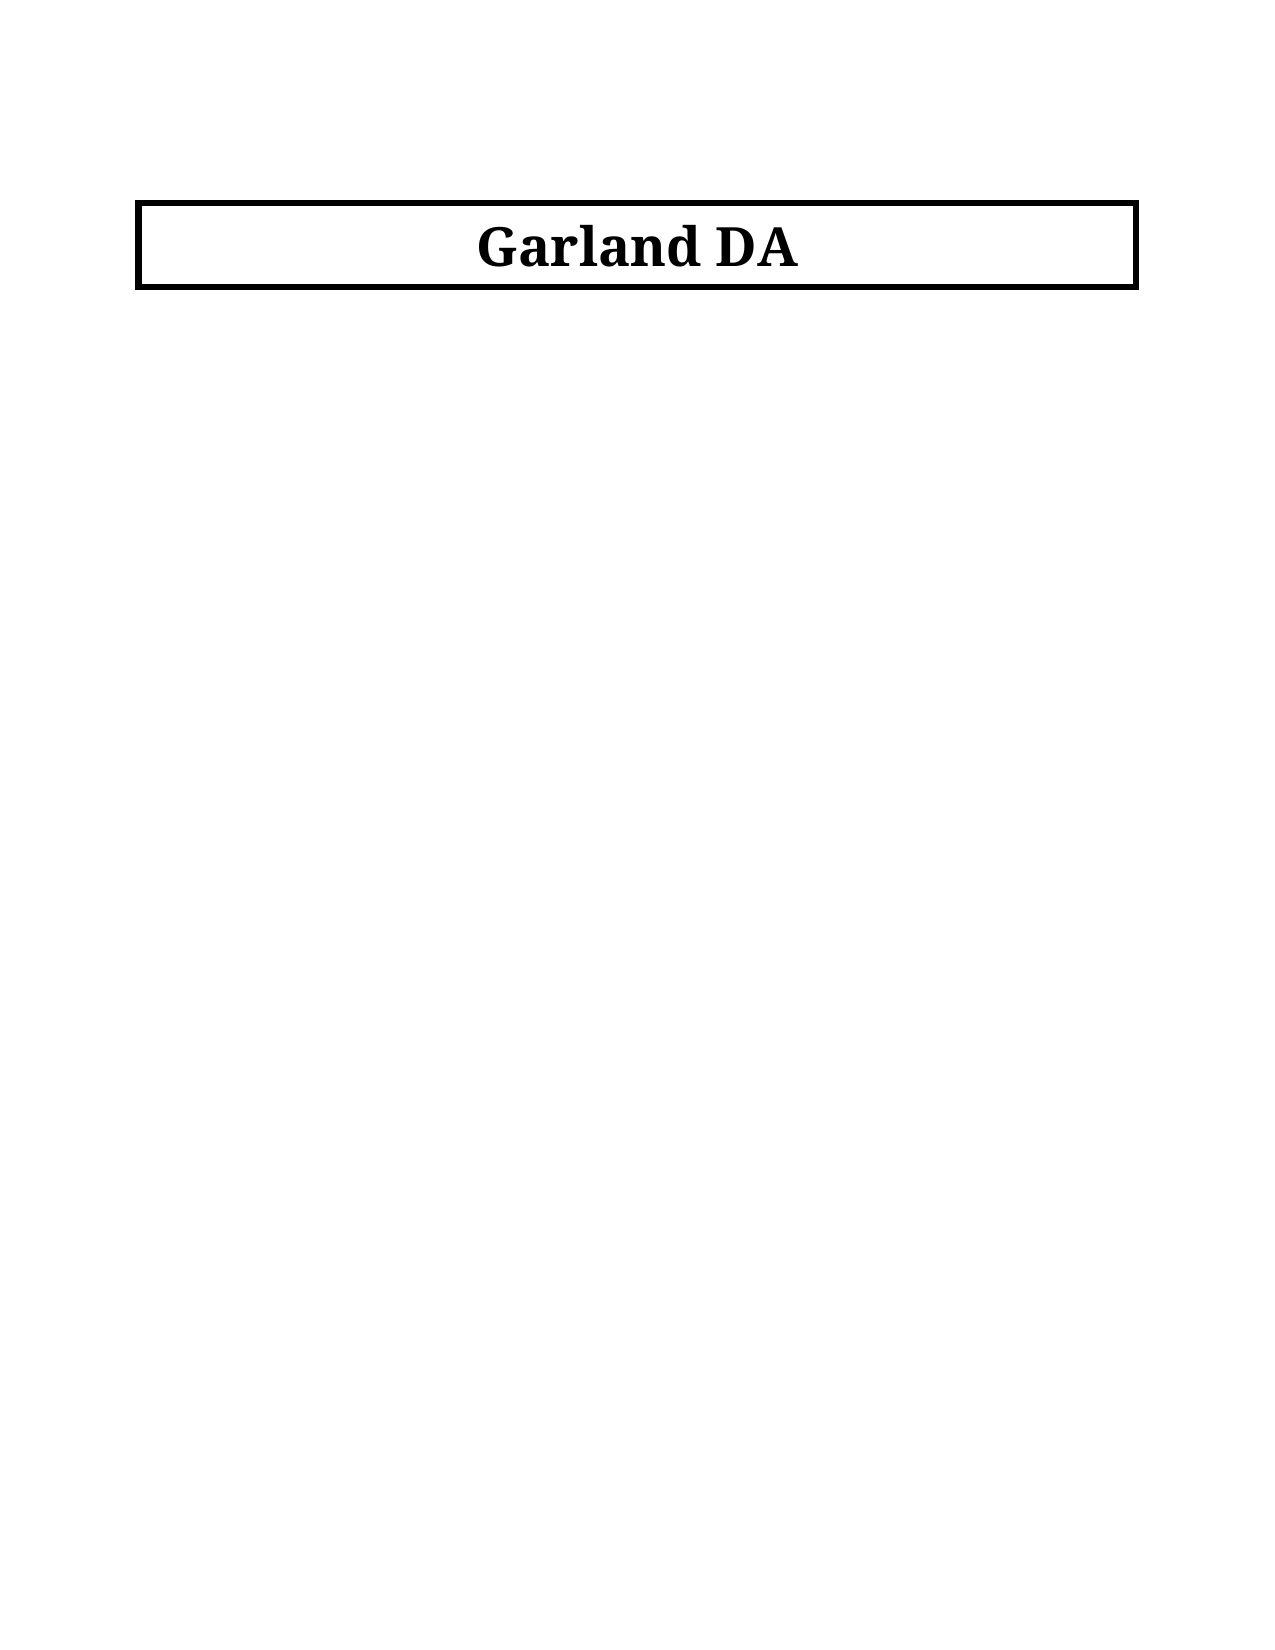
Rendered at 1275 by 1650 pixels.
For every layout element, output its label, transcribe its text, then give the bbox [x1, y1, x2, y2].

subtitle Garland DA [142, 206, 1133, 284]
